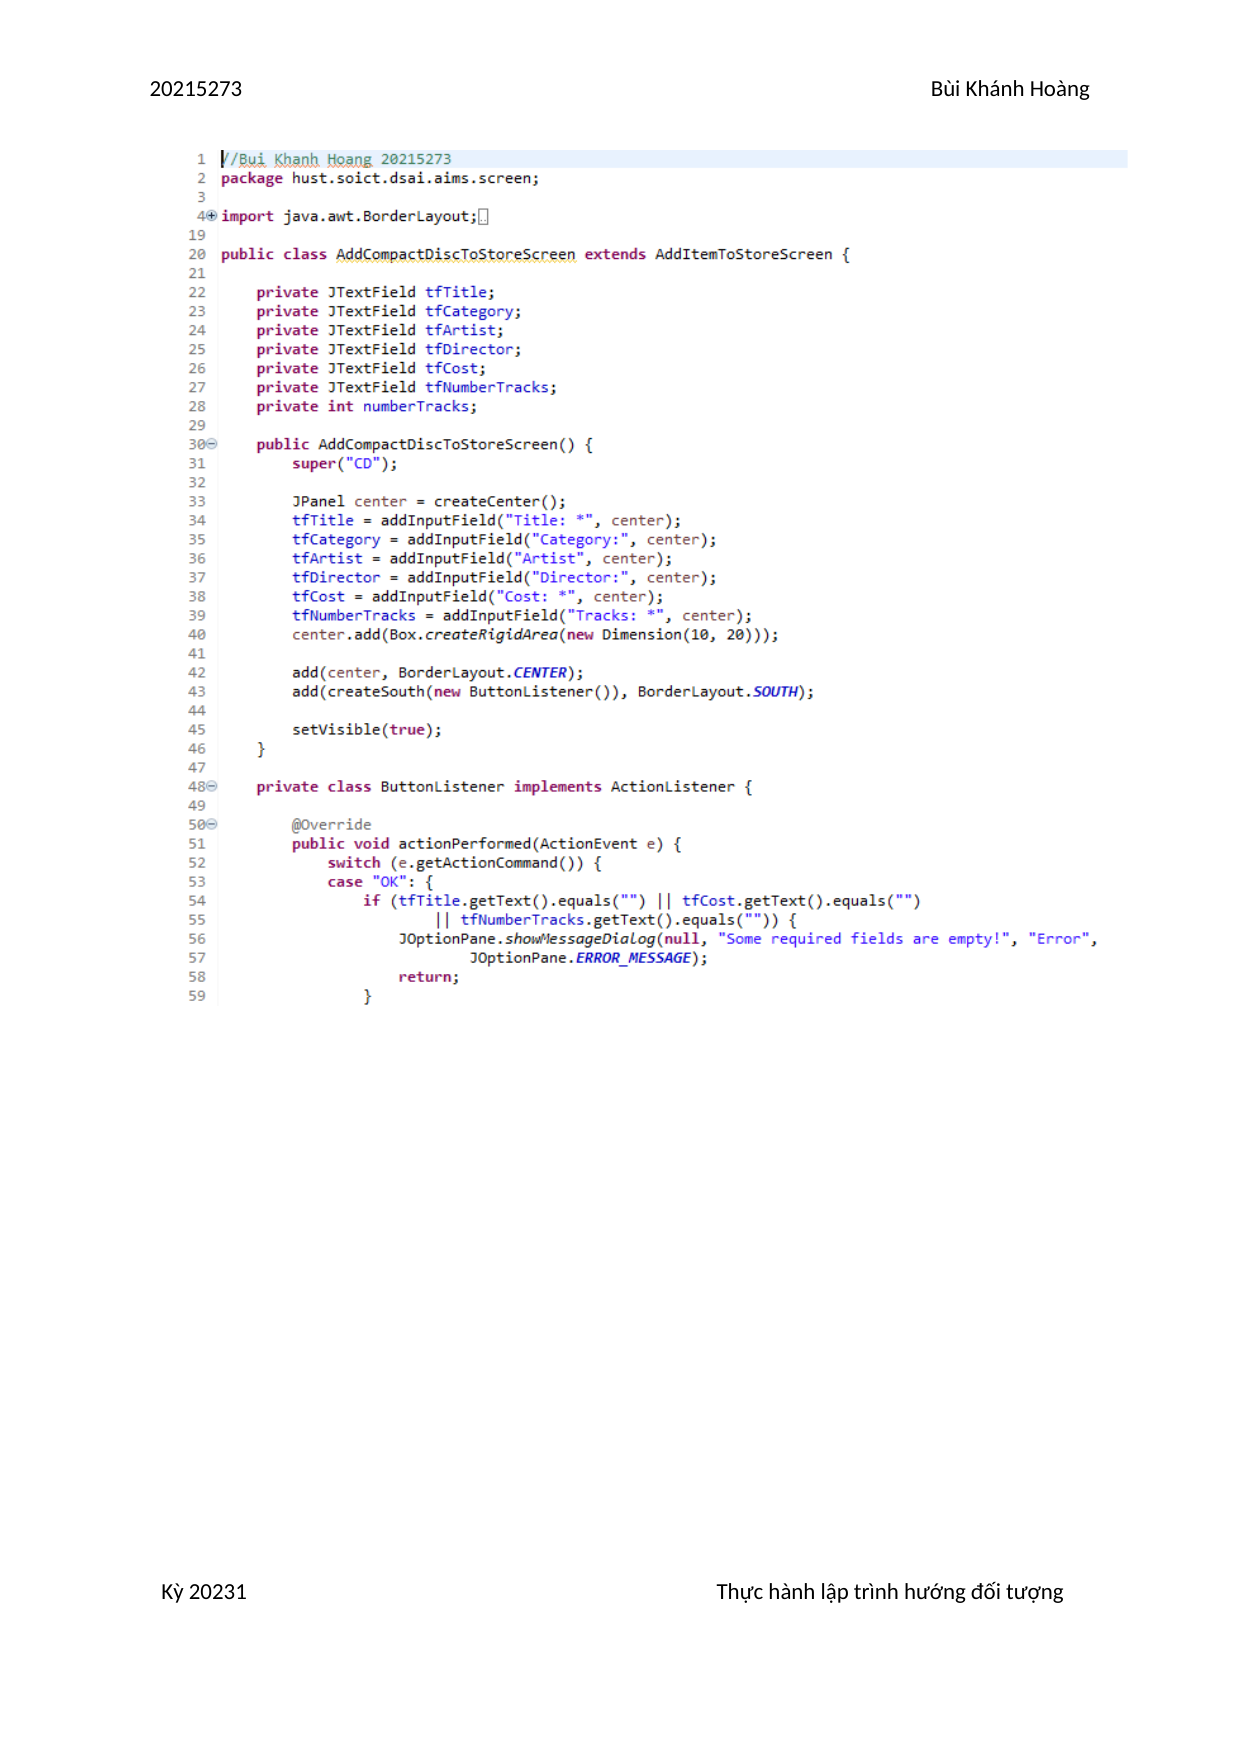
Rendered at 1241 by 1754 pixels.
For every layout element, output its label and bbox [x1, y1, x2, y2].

picture [187, 150, 1128, 1006]
